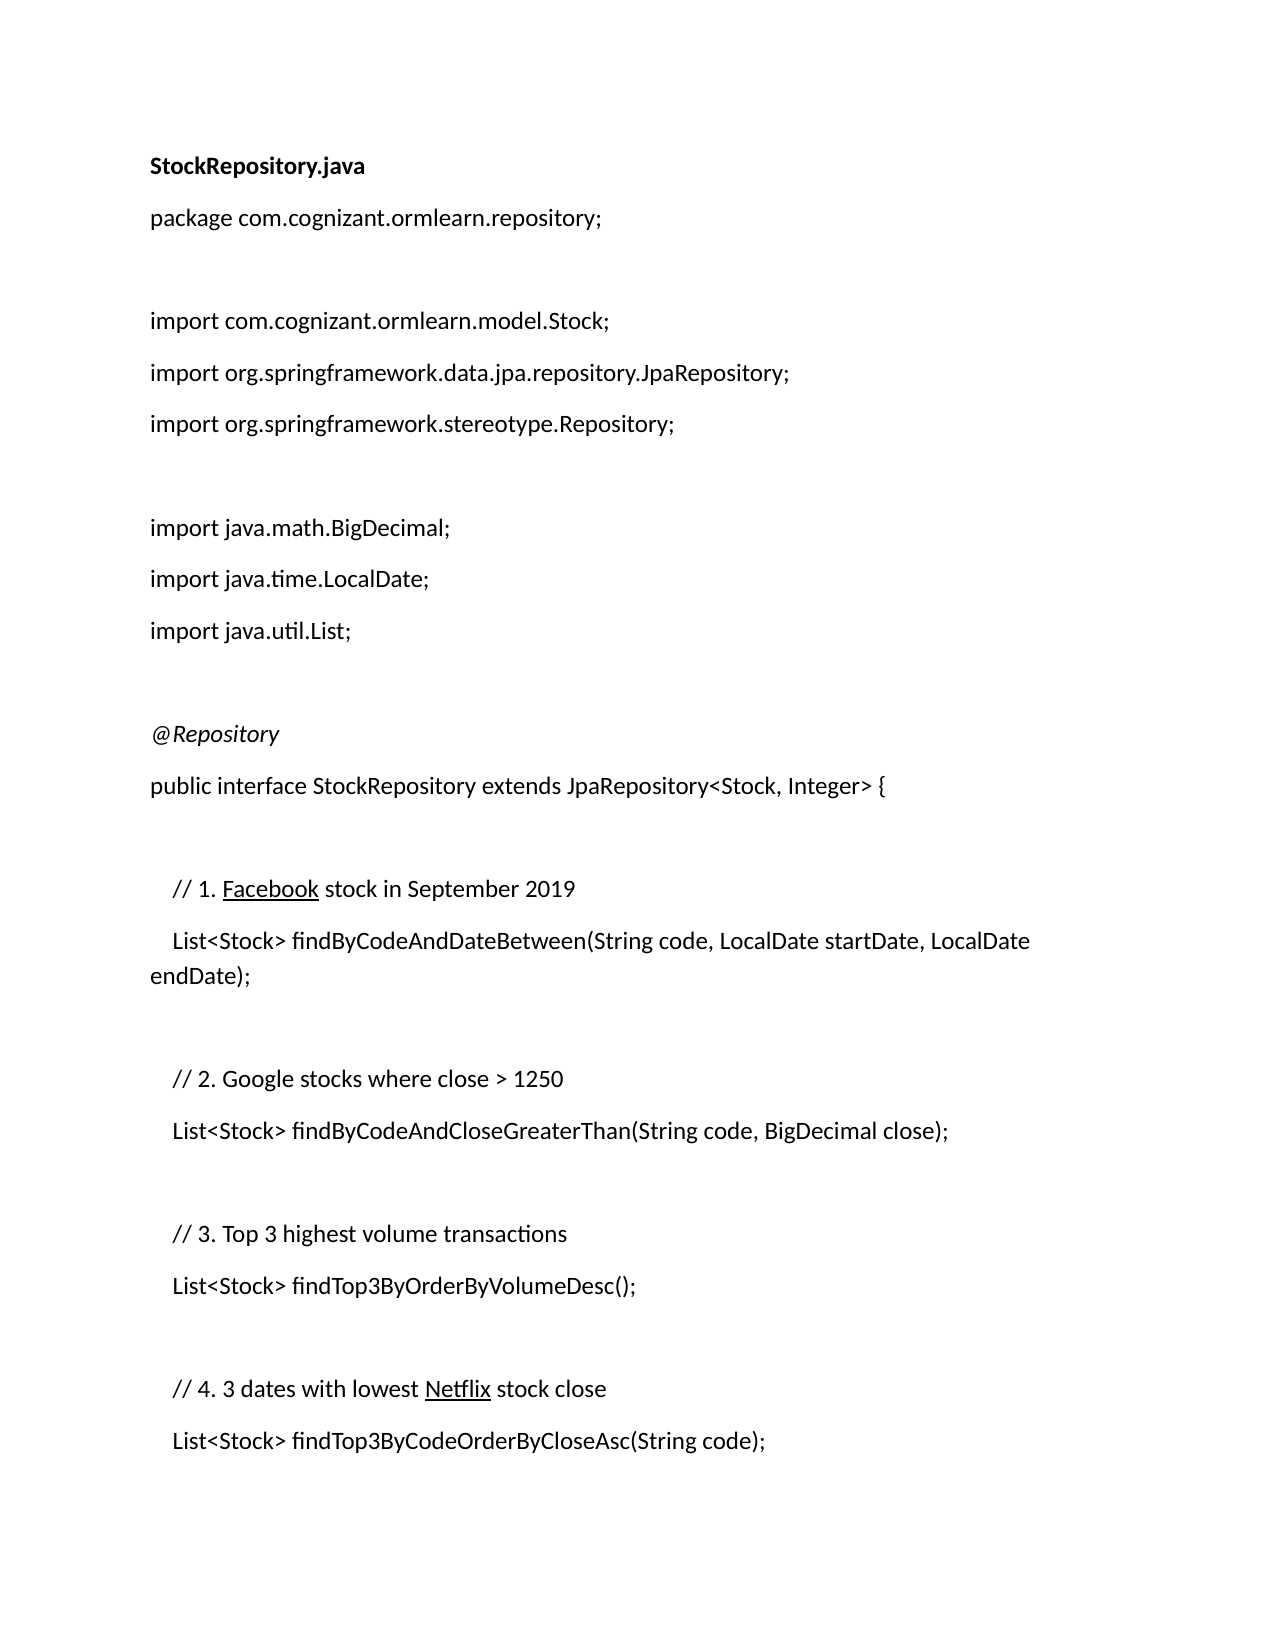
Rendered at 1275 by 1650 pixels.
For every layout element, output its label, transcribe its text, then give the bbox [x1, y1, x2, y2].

text // 3. Top 3 highest volume transactions [150, 1218, 1125, 1249]
text @Repository [150, 718, 1125, 749]
text List<Stock> findTop3ByCodeOrderByCloseAsc(String code); [150, 1425, 1125, 1456]
text StockRepository.java [150, 150, 1125, 181]
text import java.util.List; [150, 615, 1125, 646]
text List<Stock> findByCodeAndDateBetween(String code, LocalDate startDate, LocalDate endDate); [150, 925, 1125, 991]
text // 2. Google stocks where close > 1250 [150, 1063, 1125, 1094]
text import com.cognizant.ormlearn.model.Stock; [150, 305, 1125, 336]
text import java.math.BigDecimal; [150, 512, 1125, 542]
text import java.time.LocalDate; [150, 563, 1125, 594]
text List<Stock> findTop3ByOrderByVolumeDesc(); [150, 1270, 1125, 1301]
text List<Stock> findByCodeAndCloseGreaterThan(String code, BigDecimal close); [150, 1115, 1125, 1146]
text import org.springframework.stereotype.Repository; [150, 408, 1125, 439]
text import org.springframework.data.jpa.repository.JpaRepository; [150, 357, 1125, 387]
text // 4. 3 dates with lowest Netflix stock close [150, 1373, 1125, 1404]
text package com.cognizant.ormlearn.repository; [150, 202, 1125, 232]
text public interface StockRepository extends JpaRepository<Stock, Integer> { [150, 770, 1125, 801]
text // 1. Facebook stock in September 2019 [150, 873, 1125, 904]
